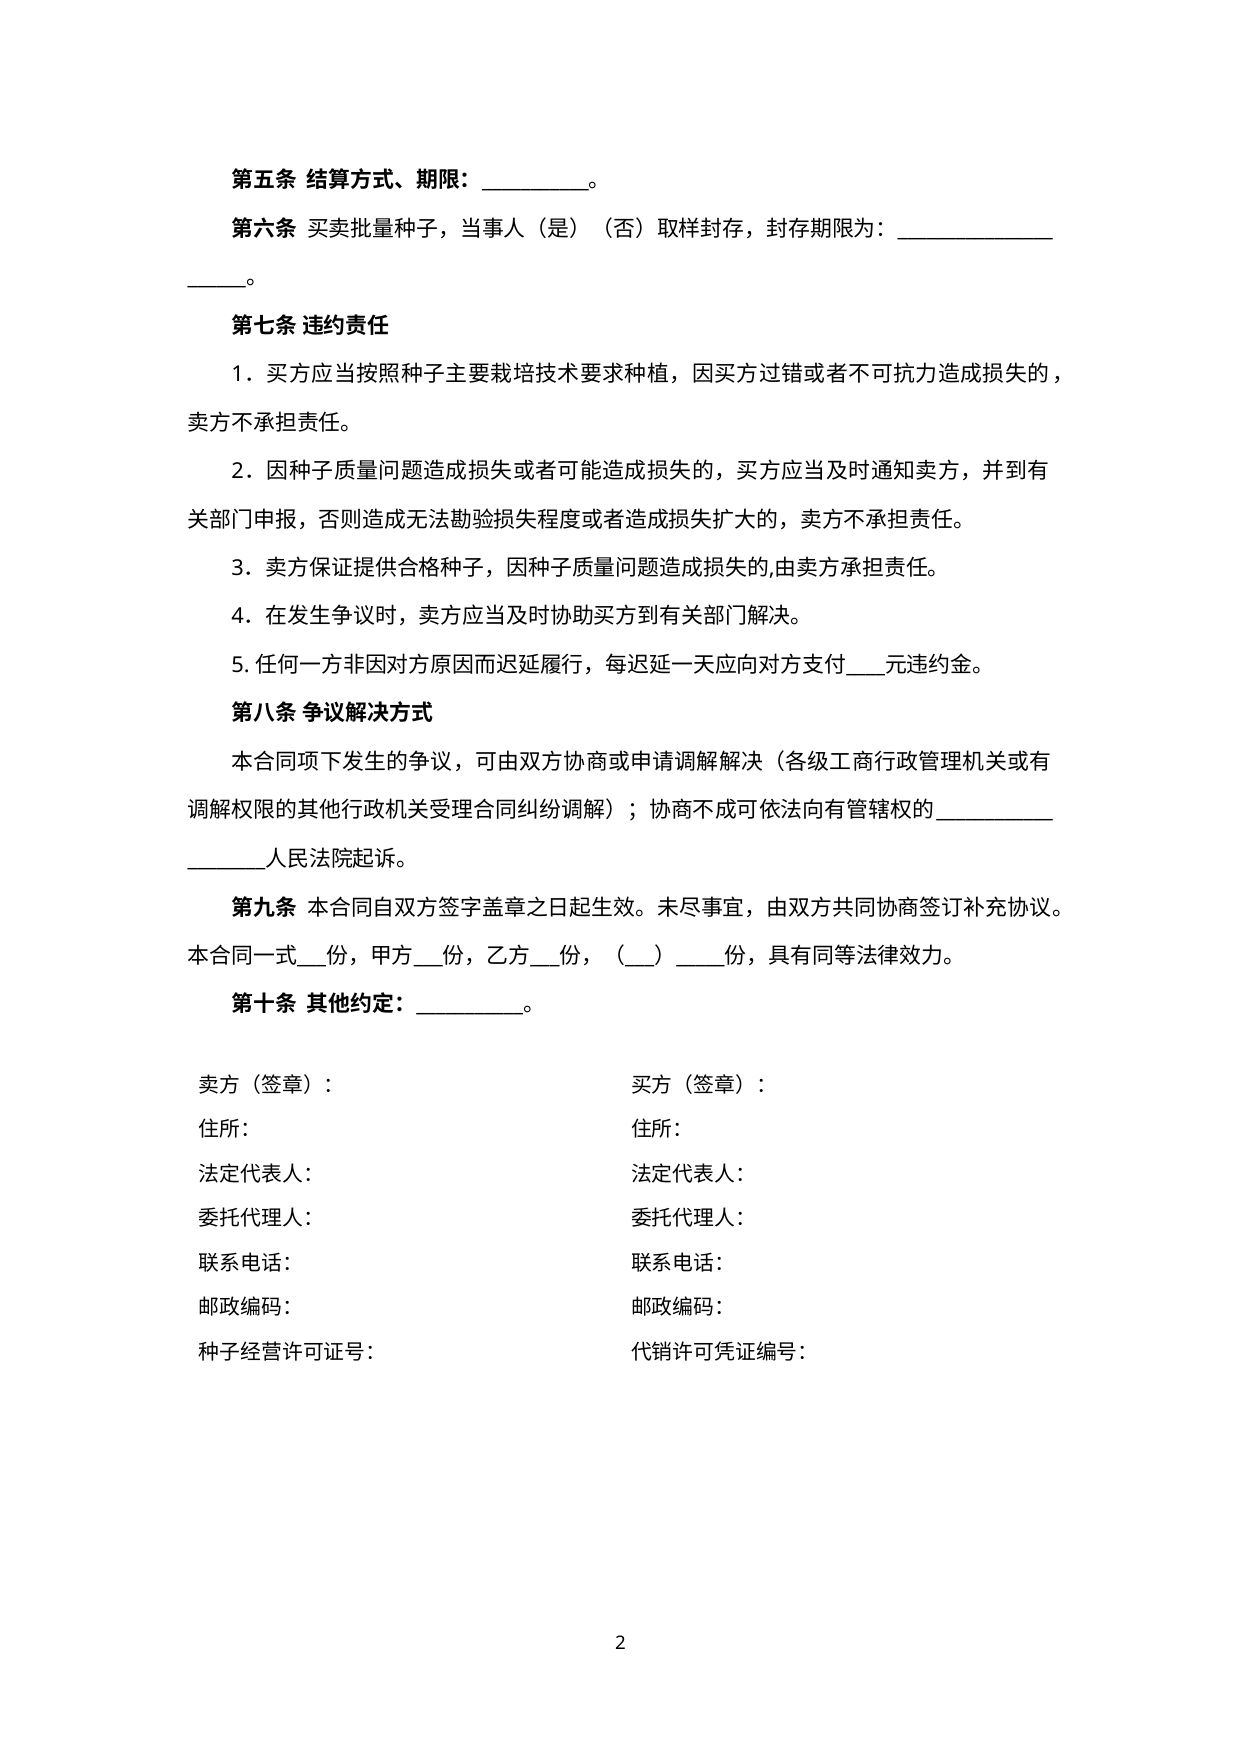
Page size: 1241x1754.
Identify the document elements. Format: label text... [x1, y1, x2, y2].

table_cell 代销许可凭证编号： [620, 1334, 1052, 1378]
text 第六条 买卖批量种子，当事人（是）（否）取样封存，封存期限为：______________________。 [187, 210, 1053, 292]
table_cell 委托代理人： [188, 1200, 619, 1245]
table_cell 住所： [188, 1111, 619, 1156]
text 第七条 违约责任 [187, 307, 1053, 340]
text 第九条 本合同自双方签字盖章之日起生效。未尽事宜，由双方共同协商签订补充协议。本合同一式___份，甲方___份，乙方___份，（___）_____份，具有同等法律效力。 [187, 889, 1053, 970]
table_cell 住所： [620, 1111, 1052, 1156]
text 1．买方应当按照种子主要栽培技术要求种植，因买方过错或者不可抗力造成损失的，卖方不承担责任。 [187, 356, 1053, 437]
table_cell 种子经营许可证号： [188, 1334, 619, 1378]
text 本合同项下发生的争议，可由双方协商或申请调解解决（各级工商行政管理机关或有调解权限的其他行政机关受理合同纠纷调解）；协商不成可依法向有管辖权的____________________人民法院起诉。 [187, 743, 1053, 873]
text 第十条 其他约定：___________。 [187, 986, 1053, 1019]
text 5. 任何一方非因对方原因而迟延履行，每迟延一天应向对方支付____元违约金。 [187, 647, 1053, 679]
text 2．因种子质量问题造成损失或者可能造成损失的，买方应当及时通知卖方，并到有关部门申报，否则造成无法勘验损失程度或者造成损失扩大的，卖方不承担责任。 [187, 453, 1053, 534]
table_cell 邮政编码： [188, 1289, 619, 1334]
table_header 买方（签章）： [620, 1035, 1052, 1111]
text 3．卖方保证提供合格种子，因种子质量问题造成损失的,由卖方承担责任。 [187, 550, 1053, 582]
table_cell 法定代表人： [188, 1156, 619, 1200]
table_cell 联系电话： [620, 1245, 1052, 1289]
text 4．在发生争议时，卖方应当及时协助买方到有关部门解决。 [187, 598, 1053, 631]
table_cell 邮政编码： [620, 1289, 1052, 1334]
text 第五条 结算方式、期限：___________。 [187, 162, 1053, 194]
table_cell 联系电话： [188, 1245, 619, 1289]
text 第八条 争议解决方式 [187, 695, 1053, 727]
table_cell 委托代理人： [620, 1200, 1052, 1245]
table_cell 法定代表人： [620, 1156, 1052, 1200]
table_header 卖方（签章）： [188, 1035, 619, 1111]
